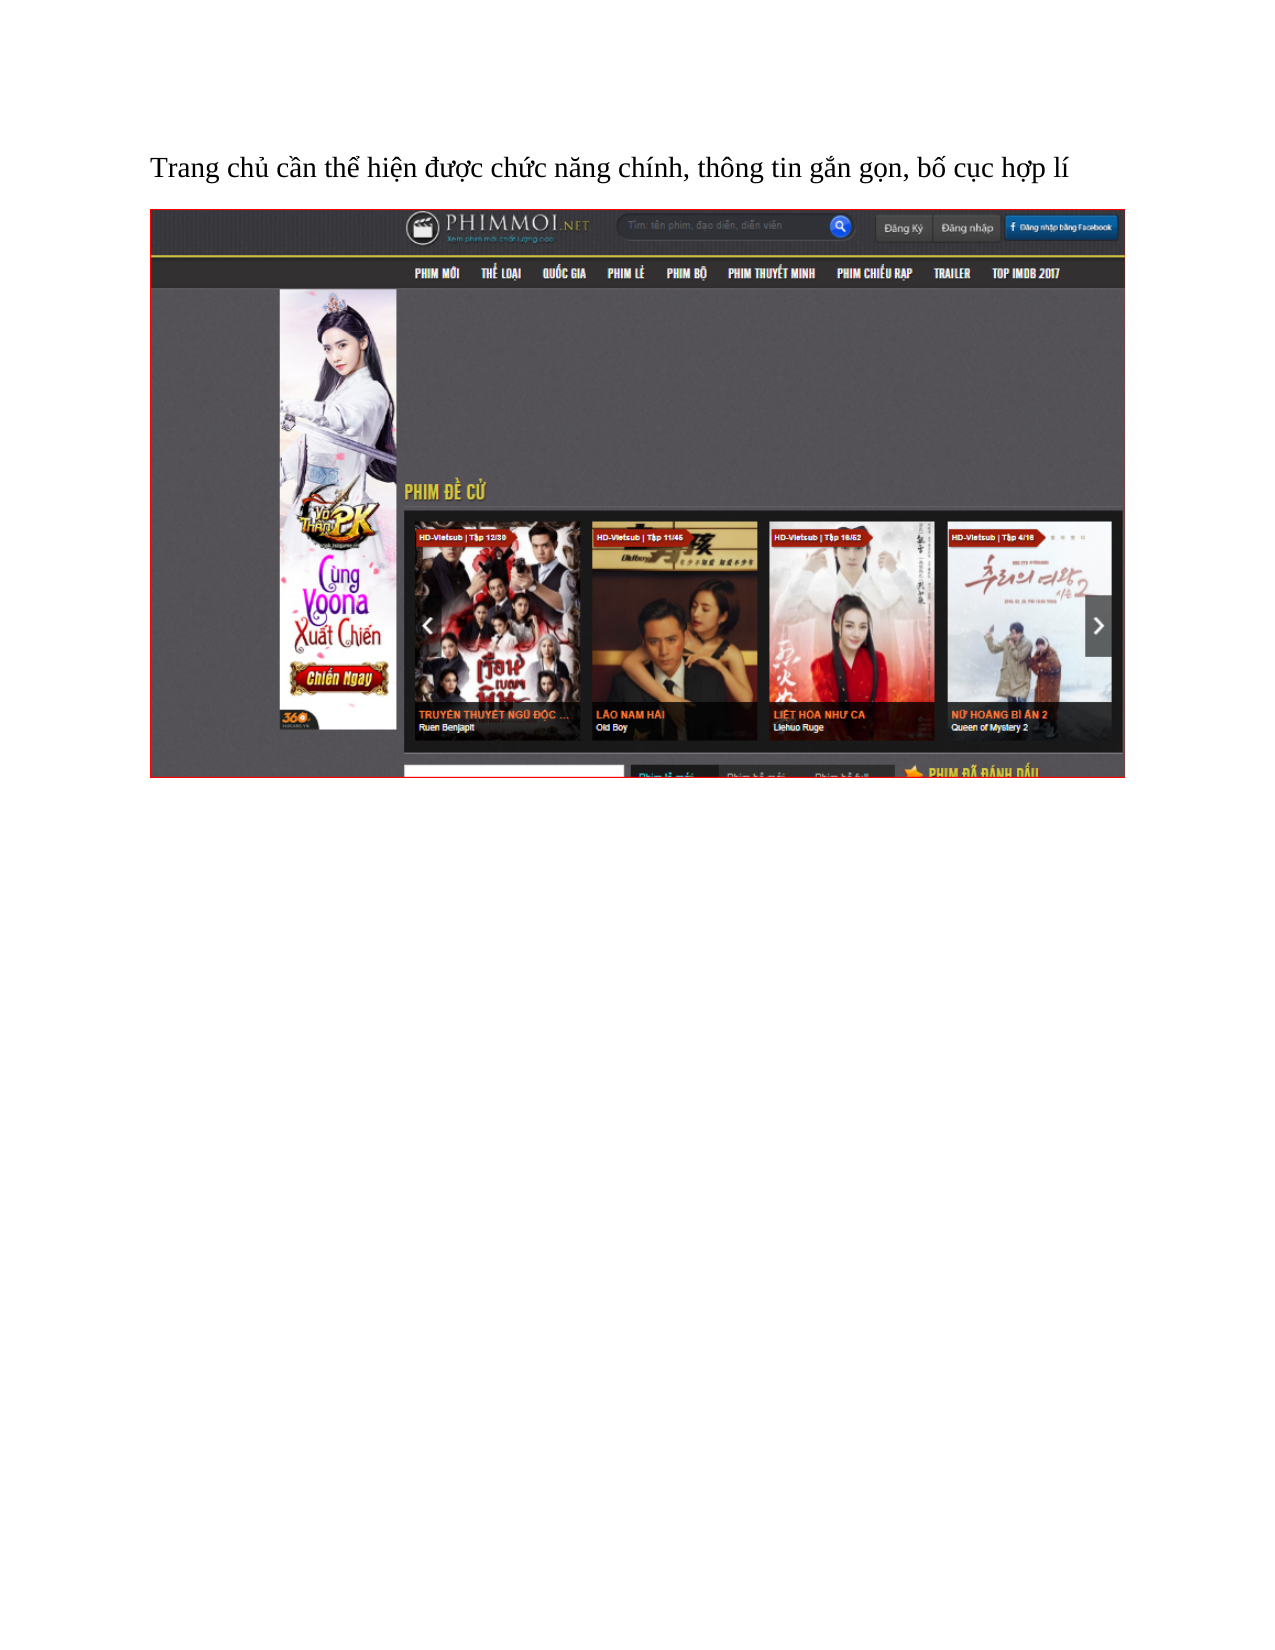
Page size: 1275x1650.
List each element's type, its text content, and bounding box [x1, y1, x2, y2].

picture [150, 209, 1125, 778]
text Trang chủ cần thể hiện được chức năng chính, thông tin gắn gọn, bố cục hợp lí [150, 150, 1125, 183]
